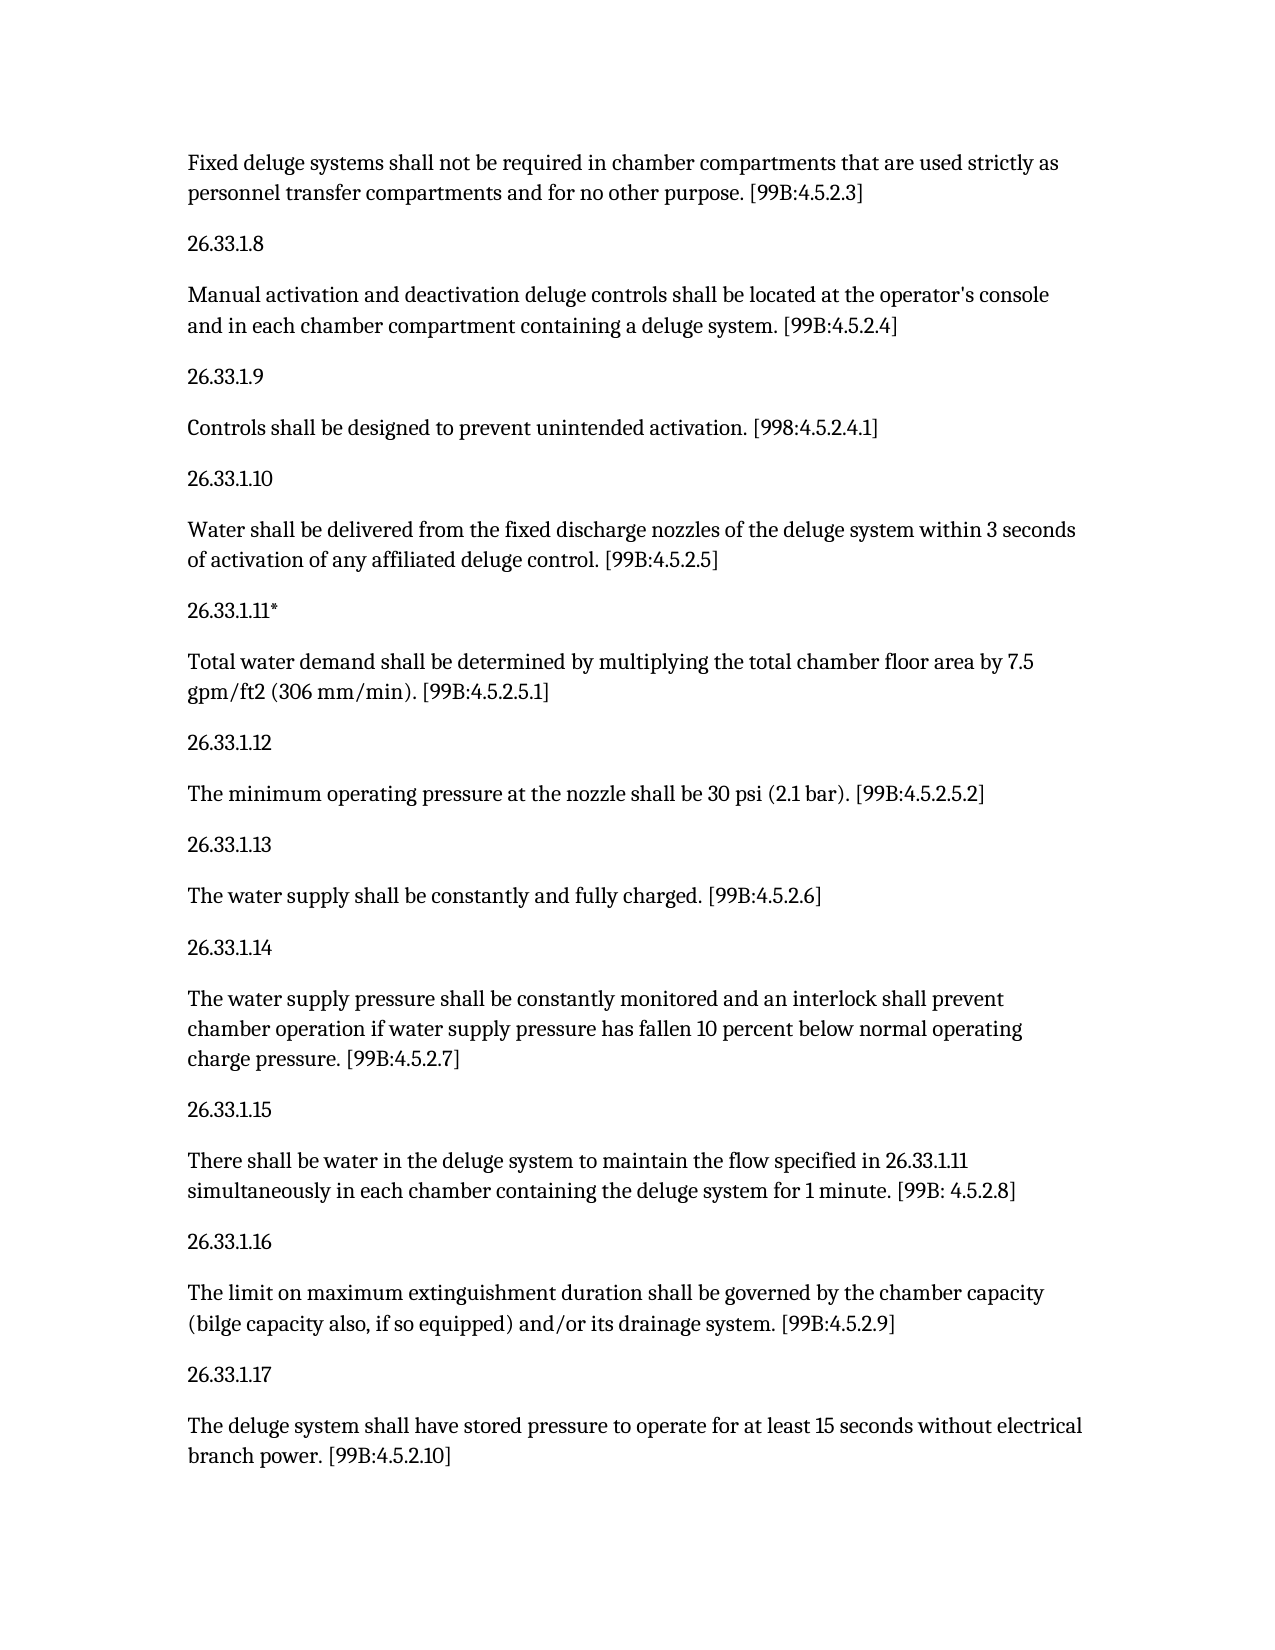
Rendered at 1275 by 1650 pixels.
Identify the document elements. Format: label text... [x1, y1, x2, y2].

text There shall be water in the deluge system to maintain the flow specified in 26.33.1.11 simultaneously in each chamber containing the deluge system for 1 minute. [99B: 4.5.2.8] [187, 1148, 1087, 1204]
text The limit on maximum extinguishment duration shall be governed by the chamber capacity (bilge capacity also, if so equipped) and/or its drainage system. [99B:4.5.2.9] [187, 1280, 1087, 1337]
text 26.33.1.17 [187, 1361, 1087, 1388]
text Fixed deluge systems shall not be required in chamber compartments that are used strictly as personnel transfer compartments and for no other purpose. [99B:4.5.2.3] [187, 150, 1087, 207]
text The deluge system shall have stored pressure to operate for at least 15 seconds without electrical branch power. [99B:4.5.2.10] [187, 1412, 1087, 1469]
text Water shall be delivered from the fixed discharge nozzles of the deluge system within 3 seconds of activation of any affiliated deluge control. [99B:4.5.2.5] [187, 517, 1087, 573]
text The water supply pressure shall be constantly monitored and an interlock shall prevent chamber operation if water supply pressure has fallen 10 percent below normal operating charge pressure. [99B:4.5.2.7] [187, 985, 1087, 1072]
text 26.33.1.10 [187, 466, 1087, 492]
text 26.33.1.8 [187, 231, 1087, 258]
text The water supply shall be constantly and fully charged. [99B:4.5.2.6] [187, 883, 1087, 910]
text 26.33.1.11* [187, 598, 1087, 624]
text 26.33.1.16 [187, 1229, 1087, 1256]
text The minimum operating pressure at the nozzle shall be 30 psi (2.1 bar). [99B:4.5.2.5.2] [187, 781, 1087, 808]
text Total water demand shall be determined by multiplying the total chamber floor area by 7.5 gpm/ft2 (306 mm/min). [99B:4.5.2.5.1] [187, 649, 1087, 706]
text 26.33.1.15 [187, 1097, 1087, 1123]
text Controls shall be designed to prevent unintended activation. [998:4.5.2.4.1] [187, 414, 1087, 441]
text 26.33.1.14 [187, 934, 1087, 961]
text 26.33.1.9 [187, 363, 1087, 390]
text Manual activation and deactivation deluge controls shall be located at the operator's console and in each chamber compartment containing a deluge system. [99B:4.5.2.4] [187, 282, 1087, 339]
text 26.33.1.13 [187, 832, 1087, 859]
text 26.33.1.12 [187, 730, 1087, 757]
